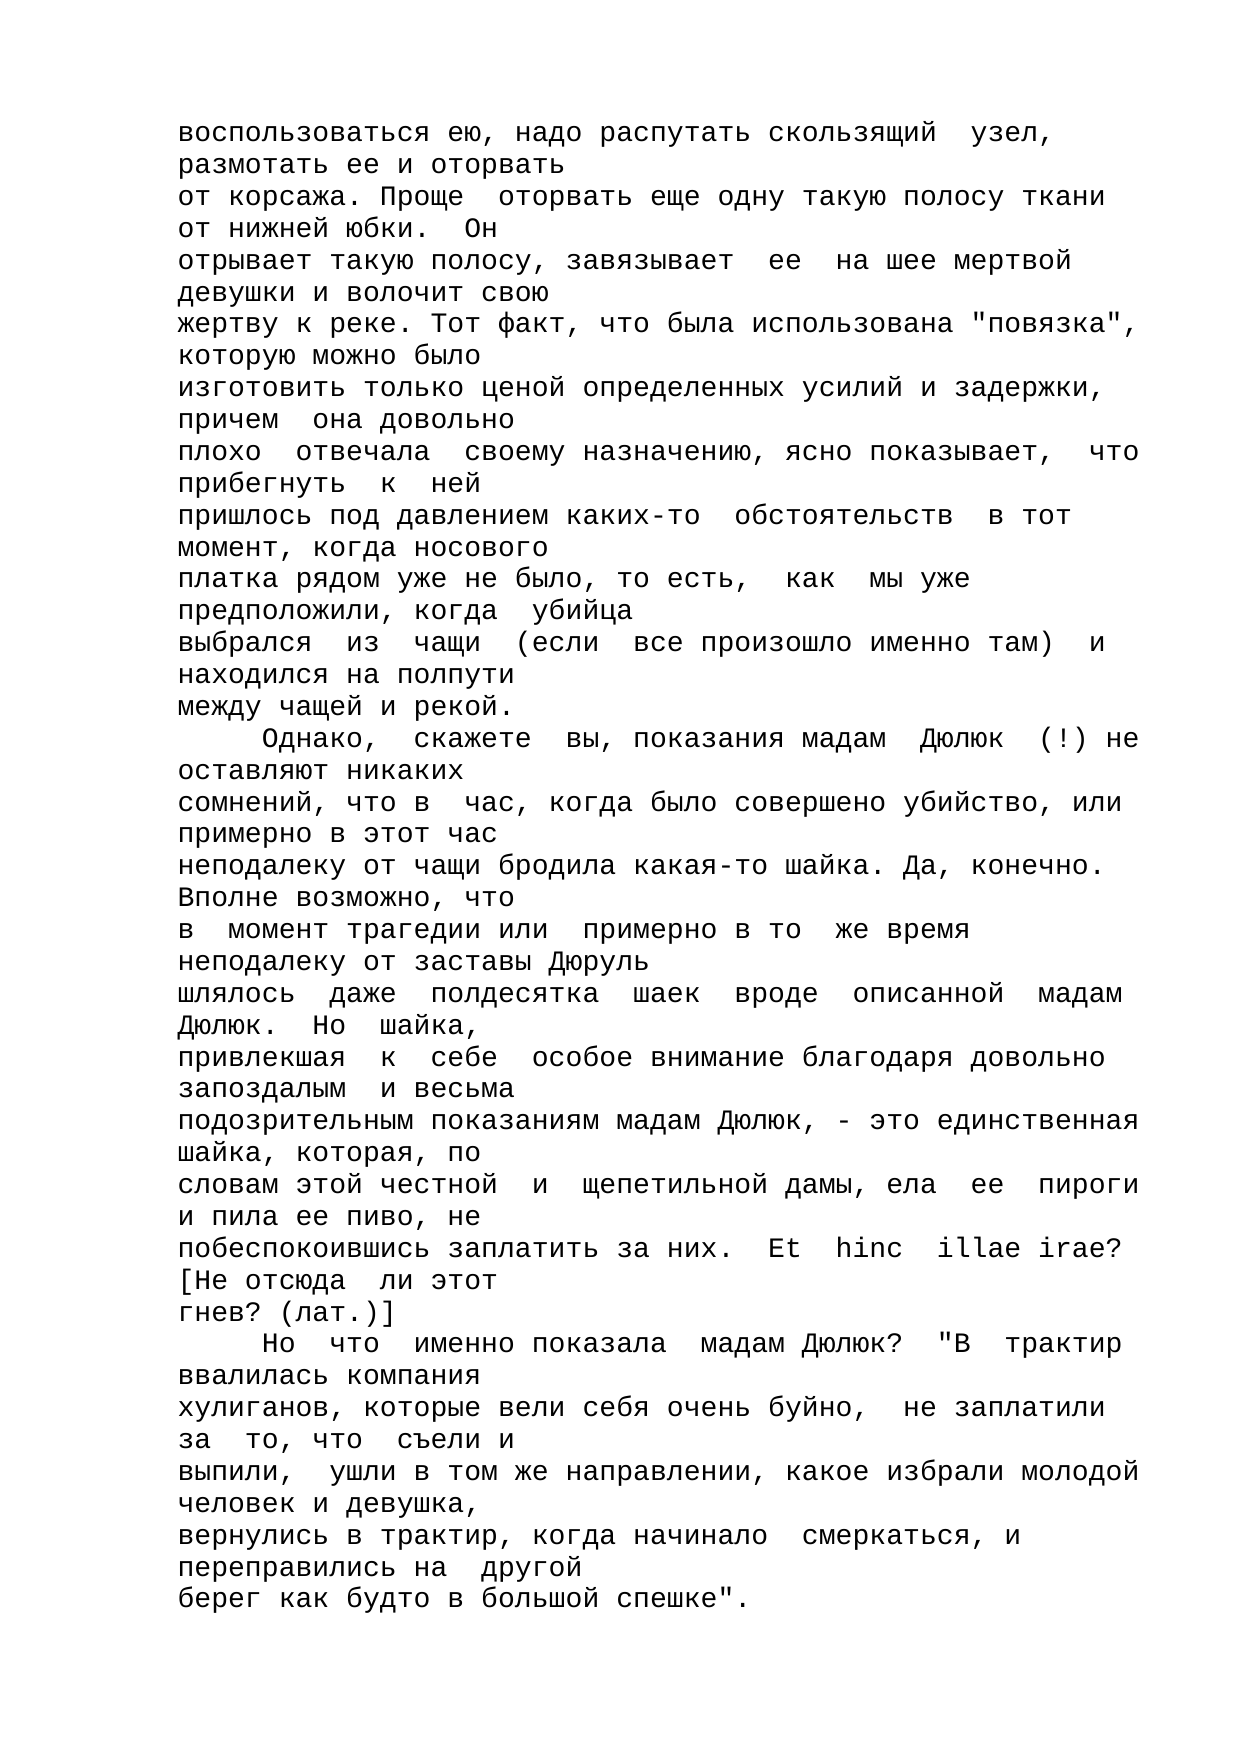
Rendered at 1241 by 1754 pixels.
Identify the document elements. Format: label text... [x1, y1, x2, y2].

text вернулись в трактир, когда начинало смеркаться, и переправились на другой [177, 1521, 1152, 1584]
text платка рядом уже не было, то есть, как мы уже предположили, когда убийца [177, 564, 1152, 628]
text неподалеку от чащи бродила какая-то шайка. Да, конечно. Вполне возможно, что [177, 851, 1152, 915]
text между чащей и рекой. [177, 692, 1152, 724]
text выбрался из чащи (если все произошло именно там) и находился на полпути [177, 628, 1152, 692]
text плохо отвечала своему назначению, ясно показывает, что прибегнуть к ней [177, 437, 1152, 501]
text подозрительным показаниям мадам Дюлюк, - это единственная шайка, которая, по [177, 1106, 1152, 1170]
text сомнений, что в час, когда было совершено убийство, или примерно в этот час [177, 787, 1152, 851]
text привлекшая к себе особое внимание благодаря довольно запоздалым и весьма [177, 1042, 1152, 1106]
text хулиганов, которые вели себя очень буйно, не заплатили за то, что съели и [177, 1393, 1152, 1457]
text жертву к реке. Тот факт, что была использована "повязка", которую можно было [177, 309, 1152, 373]
text пришлось под давлением каких-то обстоятельств в тот момент, когда носового [177, 501, 1152, 564]
text изготовить только ценой определенных усилий и задержки, причем она довольно [177, 373, 1152, 437]
text отрывает такую полосу, завязывает ее на шее мертвой девушки и волочит свою [177, 246, 1152, 309]
text берег как будто в большой спешке". [177, 1584, 1152, 1616]
text словам этой честной и щепетильной дамы, ела ее пироги и пила ее пиво, не [177, 1170, 1152, 1234]
text воспользоваться ею, надо распутать скользящий узел, размотать ее и оторвать [177, 118, 1152, 182]
text Но что именно показала мадам Дюлюк? "В трактир ввалилась компания [177, 1329, 1152, 1393]
text в момент трагедии или примерно в то же время неподалеку от заставы Дюруль [177, 915, 1152, 979]
text Однако, скажете вы, показания мадам Дюлюк (!) не оставляют никаких [177, 724, 1152, 787]
text от корсажа. Проще оторвать еще одну такую полосу ткани от нижней юбки. Он [177, 182, 1152, 246]
text гнев? (лат.)] [177, 1297, 1152, 1329]
text выпили, ушли в том же направлении, какое избрали молодой человек и девушка, [177, 1457, 1152, 1521]
text побеспокоившись заплатить за них. Et hinc illae irae? [Не отсюда ли этот [177, 1234, 1152, 1297]
text шлялось даже полдесятка шаек вроде описанной мадам Дюлюк. Но шайка, [177, 979, 1152, 1042]
